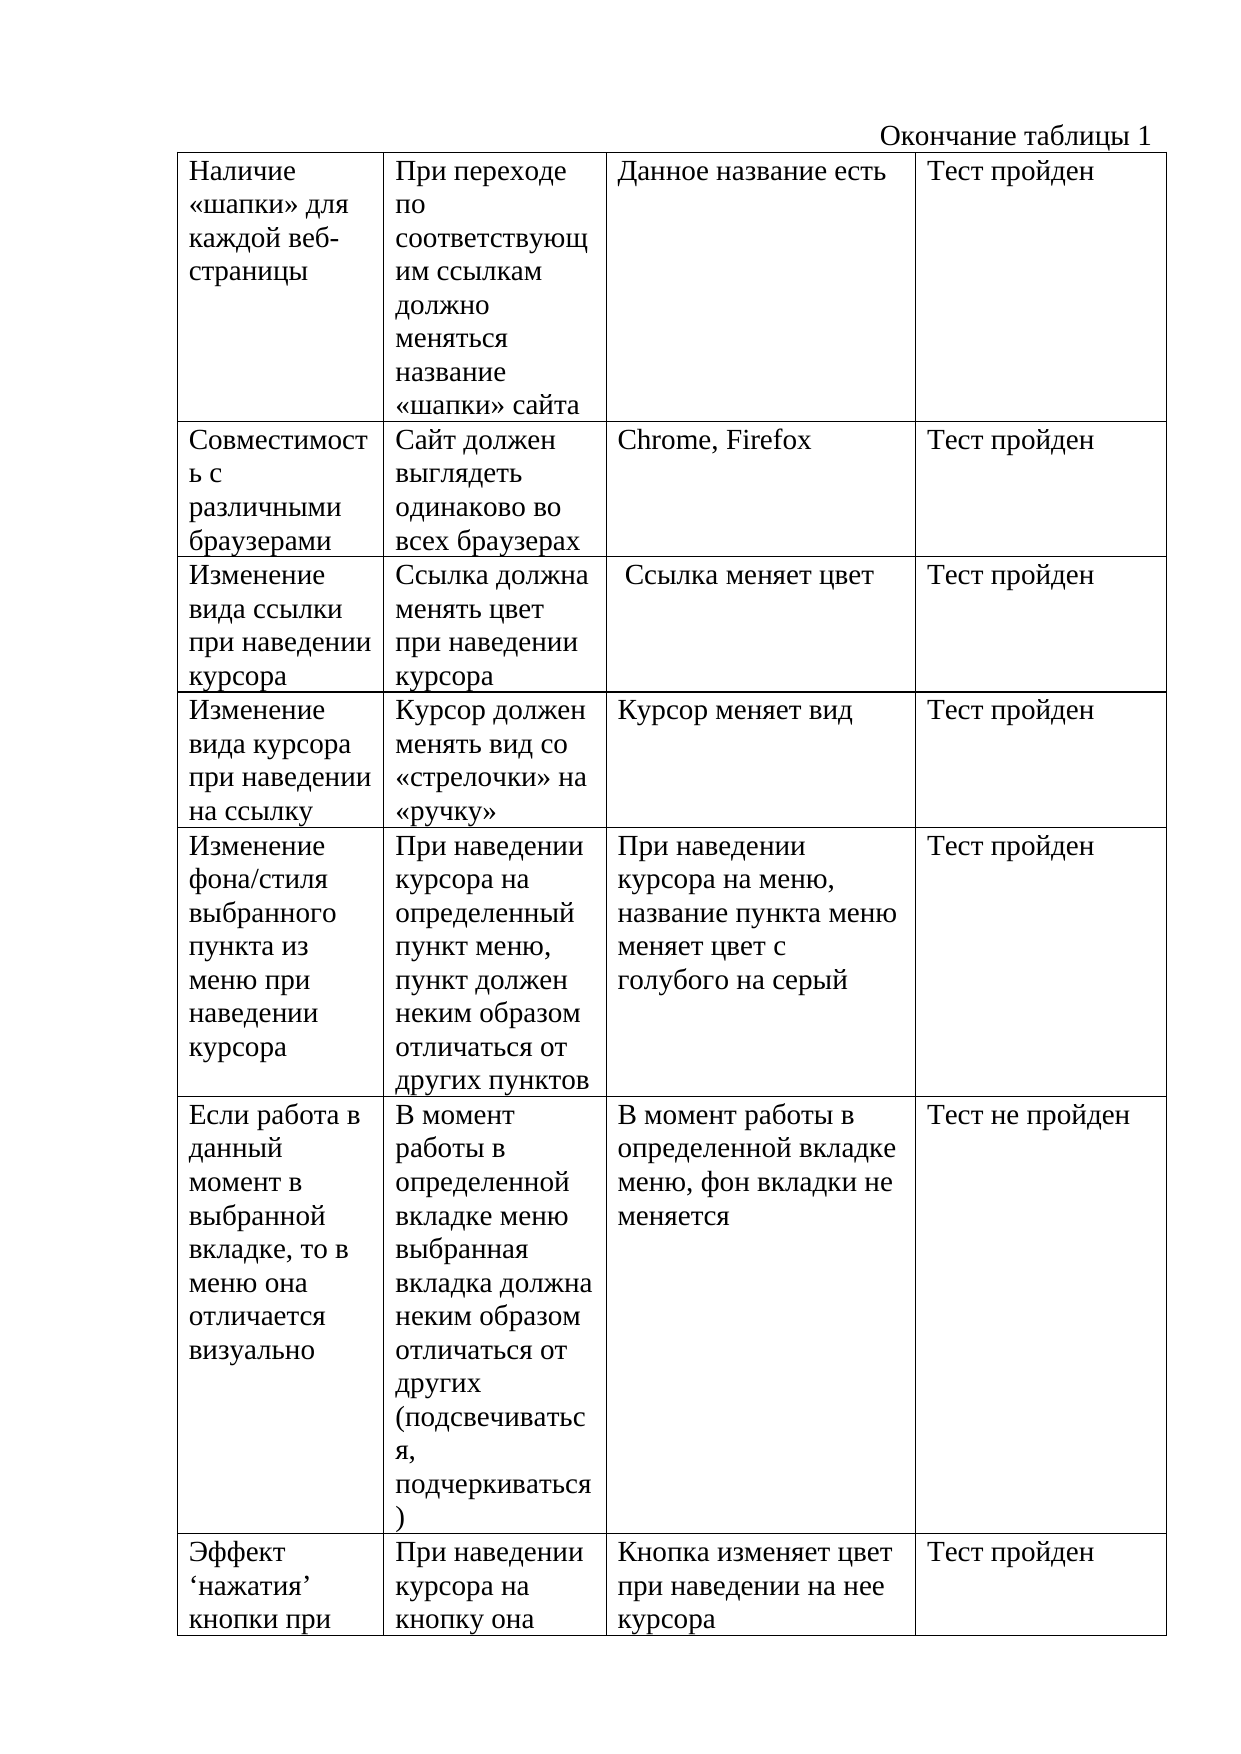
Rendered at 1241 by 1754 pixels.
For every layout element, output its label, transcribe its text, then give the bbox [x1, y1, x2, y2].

table_cell Курсор меняет вид [607, 693, 915, 827]
table_cell Тест пройден [916, 828, 1166, 1096]
table_cell Ссылка должна менять цвет при наведении курсора [384, 557, 606, 691]
table_cell Тест пройден [916, 693, 1166, 827]
table_cell При наведении курсора на меню, название пункта меню меняет цвет с голубого на серый [607, 828, 915, 1096]
table_cell В момент работы в определенной вкладке меню выбранная вкладка должна неким образом отличаться от других (подсвечиваться, подчеркиваться) [384, 1097, 606, 1533]
table_cell Тест пройден [916, 1534, 1166, 1635]
table_cell При наведении курсора на определенный пункт меню, пункт должен неким образом отличаться от других пунктов [384, 828, 606, 1096]
table_cell Тест не пройден [916, 1097, 1166, 1533]
table_cell Курсор должен менять вид со «стрелочки» на «ручку» [384, 693, 606, 827]
table_header При переходе по соответствующим ссылкам должно меняться название «шапки» сайта [384, 153, 606, 421]
table_cell Сайт должен выглядеть одинаково во всех браузерах [384, 422, 606, 556]
text Окончание таблицы 1 [177, 118, 1152, 152]
table_cell Изменение вида курсора при наведении на ссылку [178, 693, 383, 827]
table_cell Совместимость с различными браузерами [178, 422, 383, 556]
table_cell Ссылка меняет цвет [607, 557, 915, 691]
table_cell Тест пройден [916, 422, 1166, 556]
table_cell Chrome, Firefox [607, 422, 915, 556]
table_header Тест пройден [916, 153, 1166, 421]
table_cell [384, 1534, 606, 1635]
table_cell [607, 1534, 915, 1635]
table_cell Тест пройден [916, 557, 1166, 691]
table_cell Изменение вида ссылки при наведении курсора [178, 557, 383, 691]
table_cell Изменение фона/стиля выбранного пункта из меню при наведении курсора [178, 828, 383, 1096]
table_header Наличие «шапки» для каждой веб-страницы [178, 153, 383, 421]
table_header Данное название есть [607, 153, 915, 421]
table_cell Если работа в данный момент в выбранной вкладке, то в меню она отличается визуально [178, 1097, 383, 1533]
table_cell В момент работы в определенной вкладке меню, фон вкладки не меняется [607, 1097, 915, 1533]
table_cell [178, 1534, 383, 1635]
